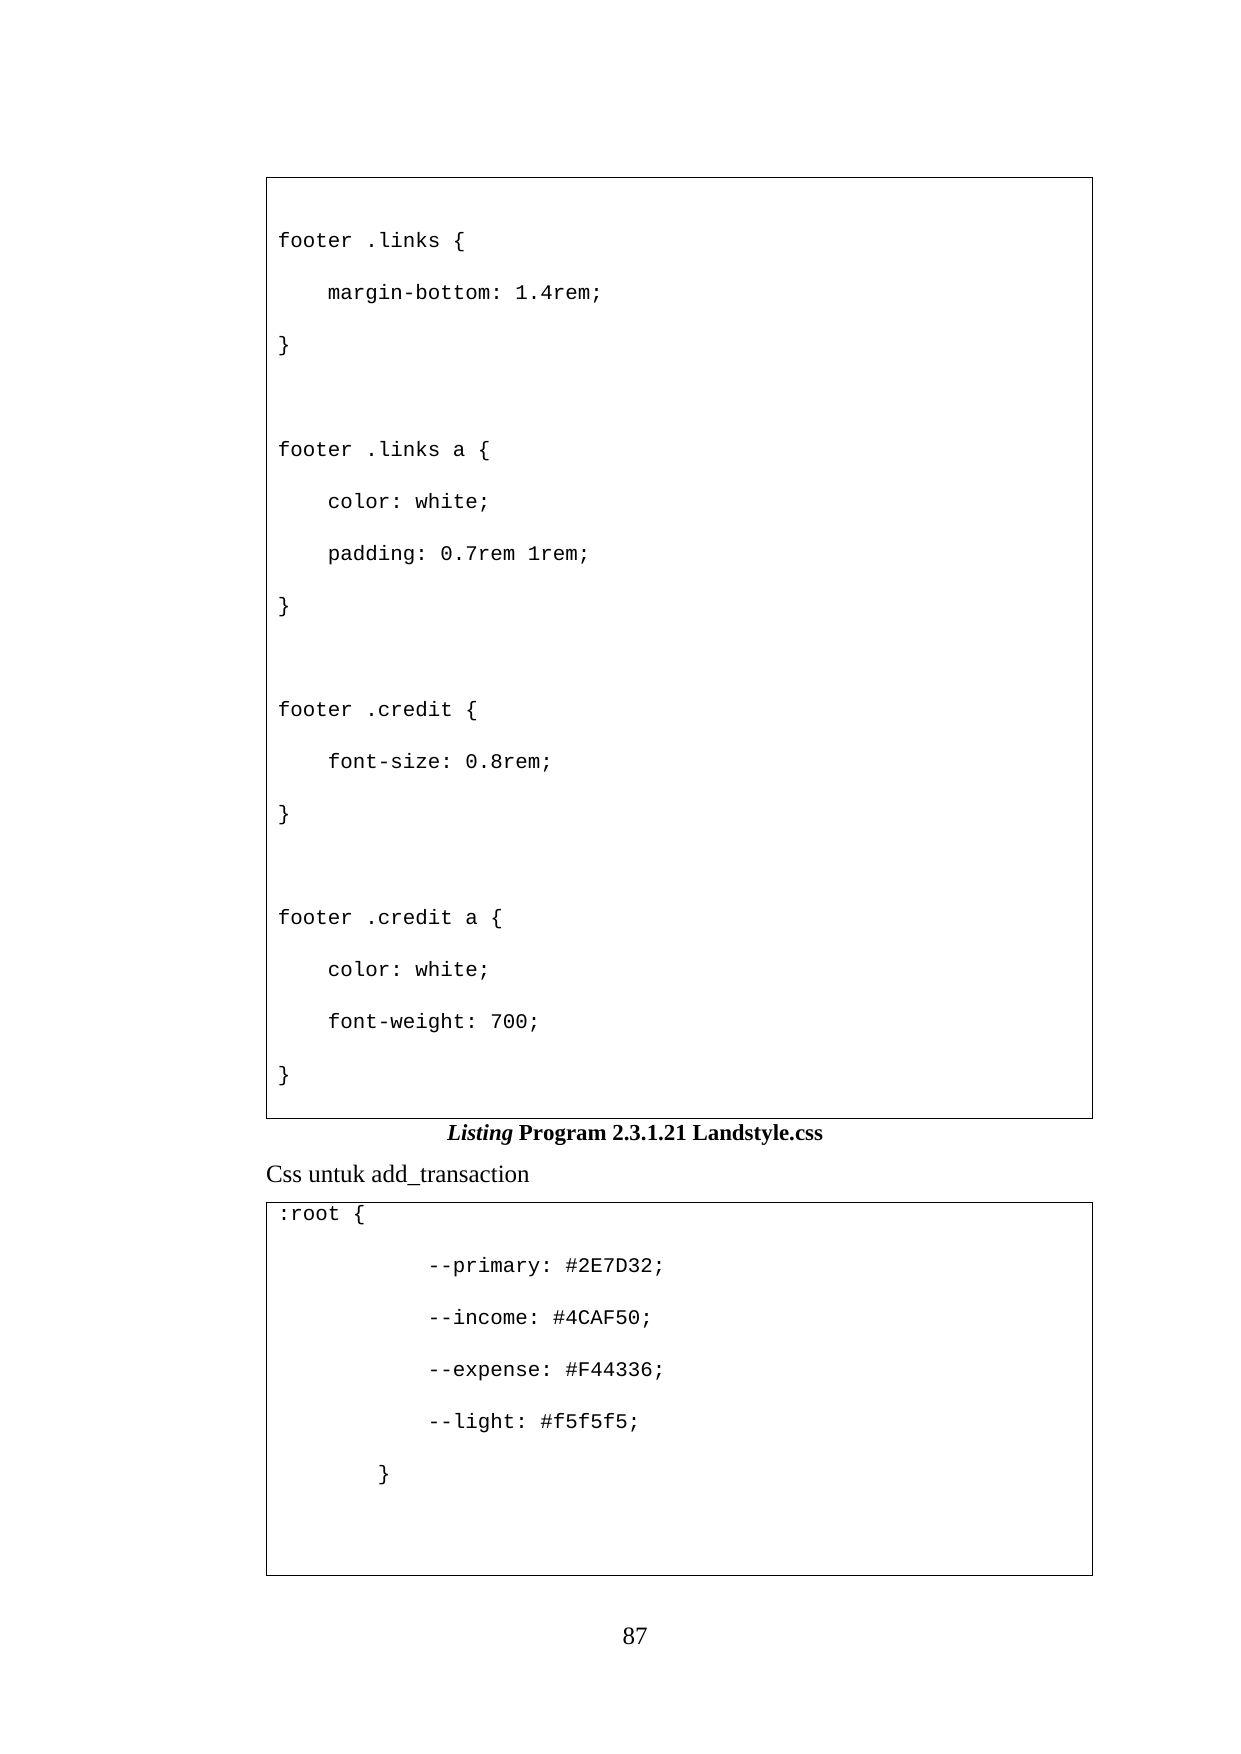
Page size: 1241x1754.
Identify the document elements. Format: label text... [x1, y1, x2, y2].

text Css untuk add_transaction [266, 1159, 1092, 1187]
text Listing Program 2.3.1.21 Landstyle.css [177, 1119, 1092, 1146]
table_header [267, 1203, 1092, 1575]
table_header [267, 178, 1092, 1118]
